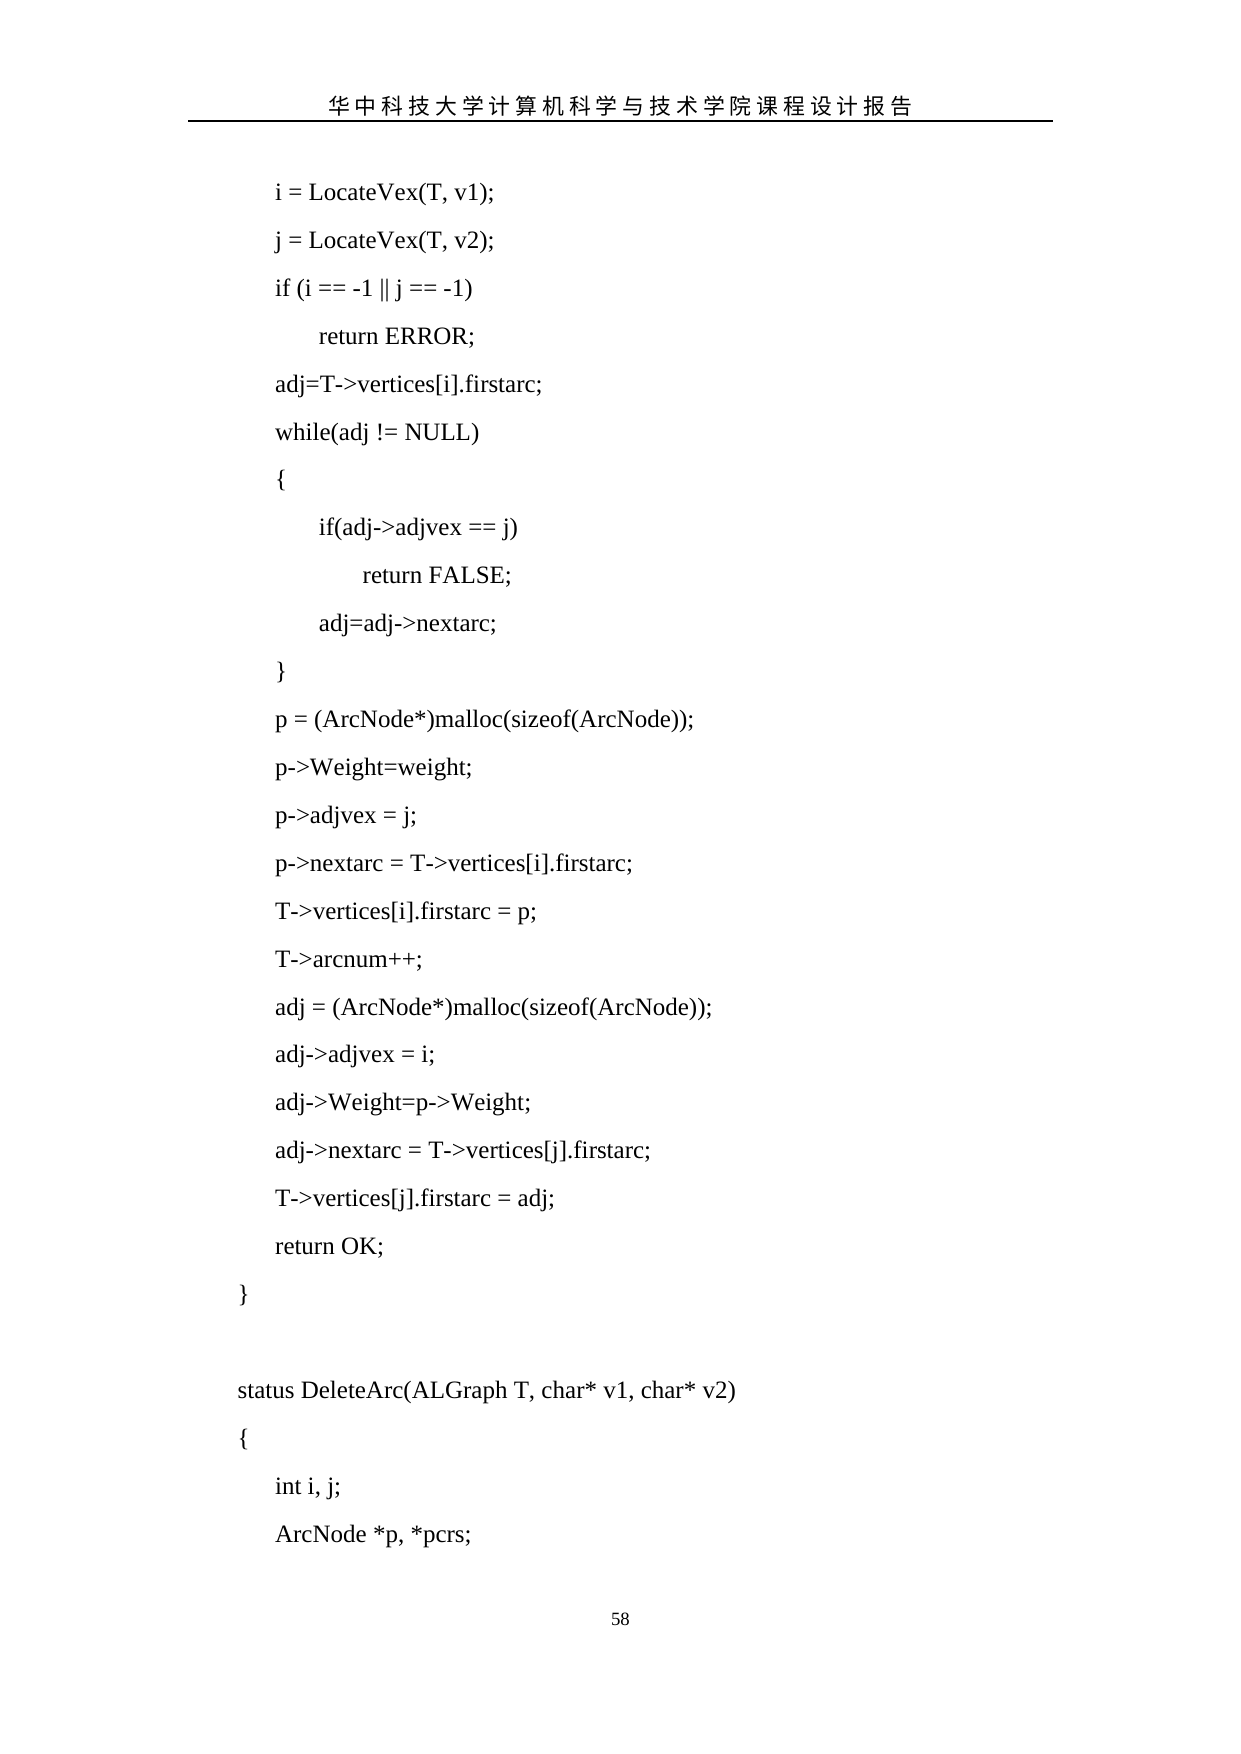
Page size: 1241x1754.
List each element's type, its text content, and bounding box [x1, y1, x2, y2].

text if(adj->adjvex == j) [187, 497, 1053, 545]
text adj=adj->nextarc; [187, 593, 1053, 641]
text i = LocateVex(T, v1); [187, 162, 1053, 210]
text adj = (ArcNode*)malloc(sizeof(ArcNode)); [187, 977, 1053, 1024]
text p->Weight=weight; [187, 737, 1053, 785]
text adj=T->vertices[i].firstarc; [187, 354, 1053, 402]
text { [187, 449, 1053, 497]
text return FALSE; [187, 545, 1053, 593]
text T->vertices[i].firstarc = p; [187, 881, 1053, 929]
text int i, j; [187, 1456, 1053, 1504]
text if (i == -1 || j == -1) [187, 258, 1053, 306]
text T->arcnum++; [187, 929, 1053, 977]
text p->nextarc = T->vertices[i].firstarc; [187, 833, 1053, 881]
text adj->Weight=p->Weight; [187, 1072, 1053, 1120]
text return OK; [187, 1216, 1053, 1264]
text return ERROR; [187, 306, 1053, 354]
text adj->nextarc = T->vertices[j].firstarc; [187, 1120, 1053, 1168]
text while(adj != NULL) [187, 402, 1053, 449]
text ArcNode *p, *pcrs; [187, 1504, 1053, 1552]
text { [187, 1408, 1053, 1456]
text j = LocateVex(T, v2); [187, 210, 1053, 258]
text } [187, 641, 1053, 689]
text p = (ArcNode*)malloc(sizeof(ArcNode)); [187, 689, 1053, 737]
text status DeleteArc(ALGraph T, char* v1, char* v2) [187, 1360, 1053, 1408]
text p->adjvex = j; [187, 785, 1053, 833]
text } [187, 1264, 1053, 1312]
text adj->adjvex = i; [187, 1024, 1053, 1072]
text T->vertices[j].firstarc = adj; [187, 1168, 1053, 1216]
